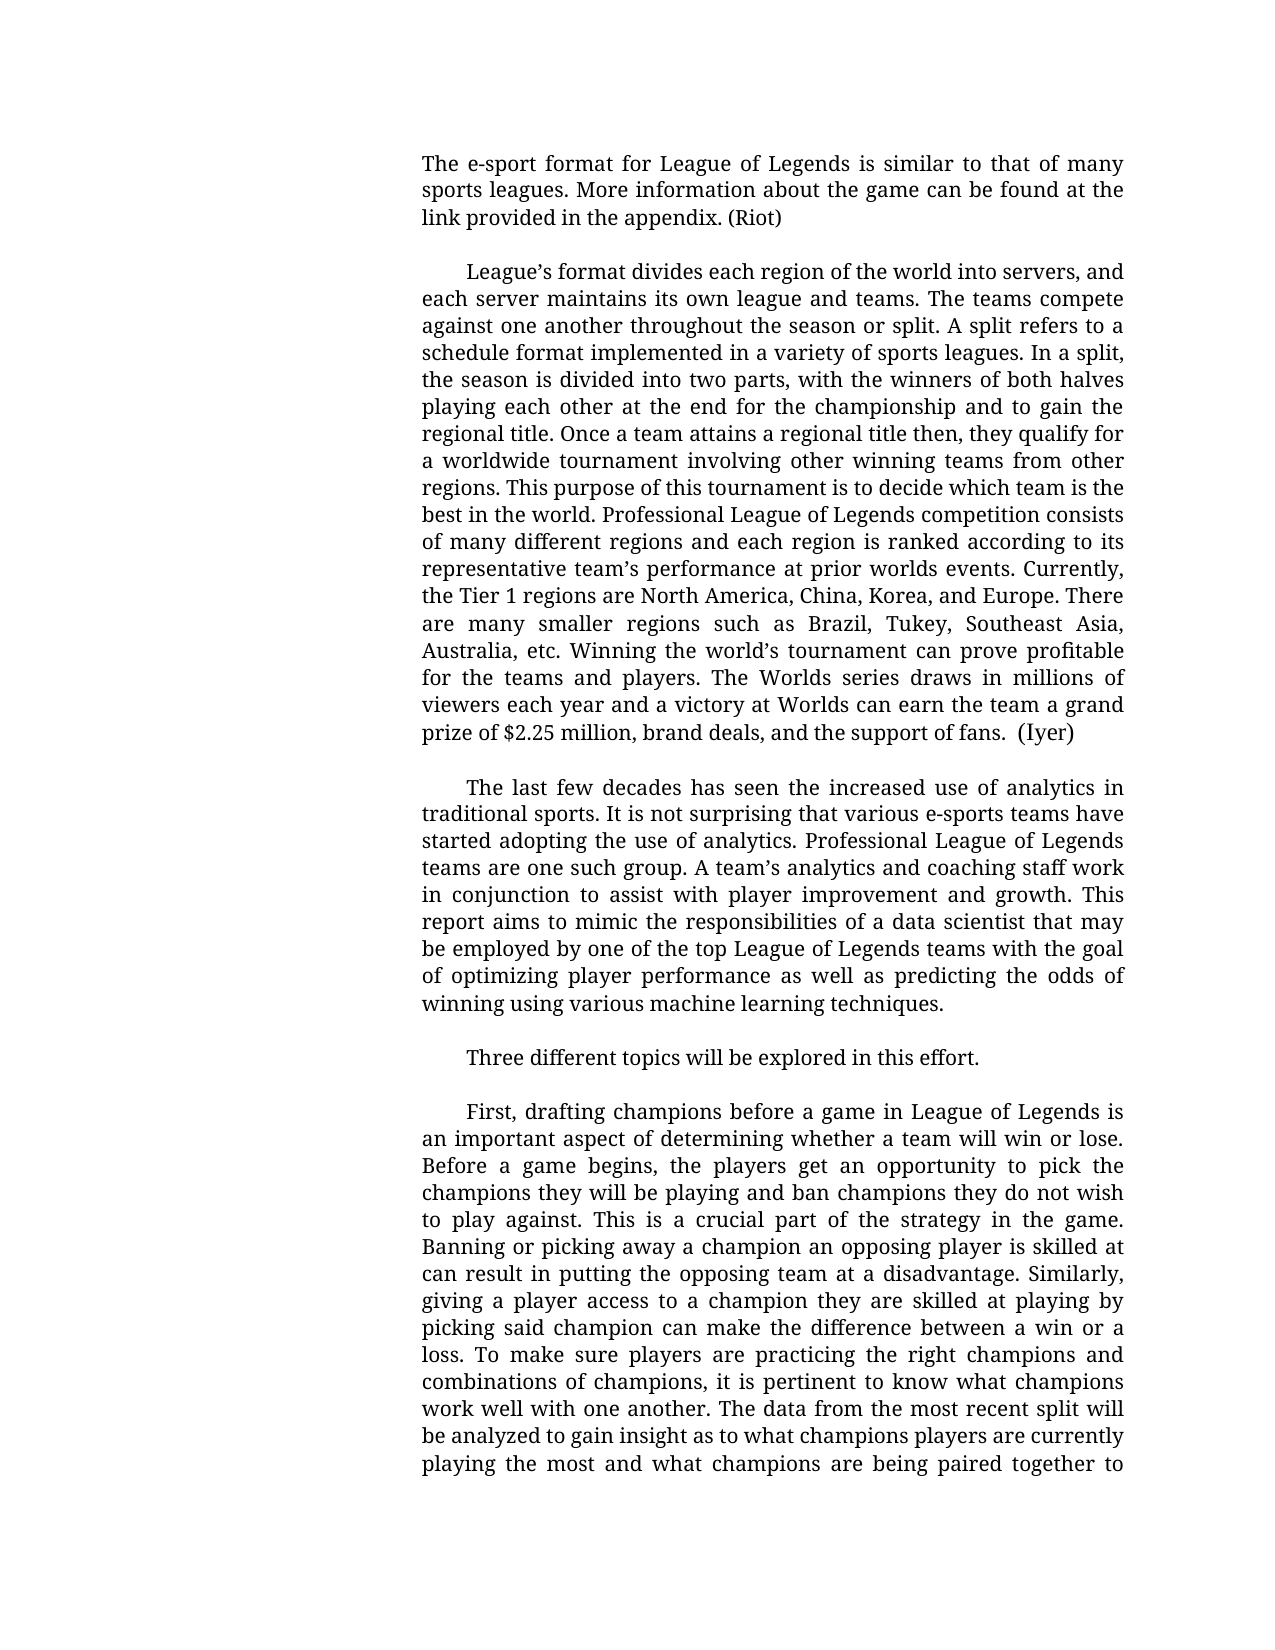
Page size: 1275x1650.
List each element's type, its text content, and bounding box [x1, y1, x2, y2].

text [422, 1098, 1125, 1477]
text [422, 150, 1125, 231]
text The last few decades has seen the increased use of analytics in traditional sports. It is not surprising that various e-sports teams have started adopting the use of analytics. Professional League of Legends teams are one such group. A team’s analytics and coaching staff work in conjunction to assist with player improvement and growth. This report aims to mimic the responsibilities of a data scientist that may be employed by one of the top League of Legends teams with the goal of optimizing player performance as well as predicting the odds of winning using various machine learning techniques. [422, 773, 1125, 1017]
text League’s format divides each region of the world into servers, and each server maintains its own league and teams. The teams compete against one another throughout the season or split. A split refers to a schedule format implemented in a variety of sports leagues. In a split, the season is divided into two parts, with the winners of both halves playing each other at the end for the championship and to gain the regional title. Once a team attains a regional title then, they qualify for a worldwide tournament involving other winning teams from other regions. This purpose of this tournament is to decide which team is the best in the world. Professional League of Legends competition consists of many different regions and each region is ranked according to its representative team’s performance at prior worlds events. Currently, the Tier 1 regions are North America, China, Korea, and Europe. There are many smaller regions such as Brazil, Tukey, Southeast Asia, Australia, etc. Winning the world’s tournament can prove profitable for the teams and players. The Worlds series draws in millions of viewers each year and a victory at Worlds can earn the team a grand prize of $2.25 million, brand deals, and the support of fans. (Iyer) [422, 258, 1125, 747]
text Three different topics will be explored in this effort. [422, 1044, 1125, 1071]
